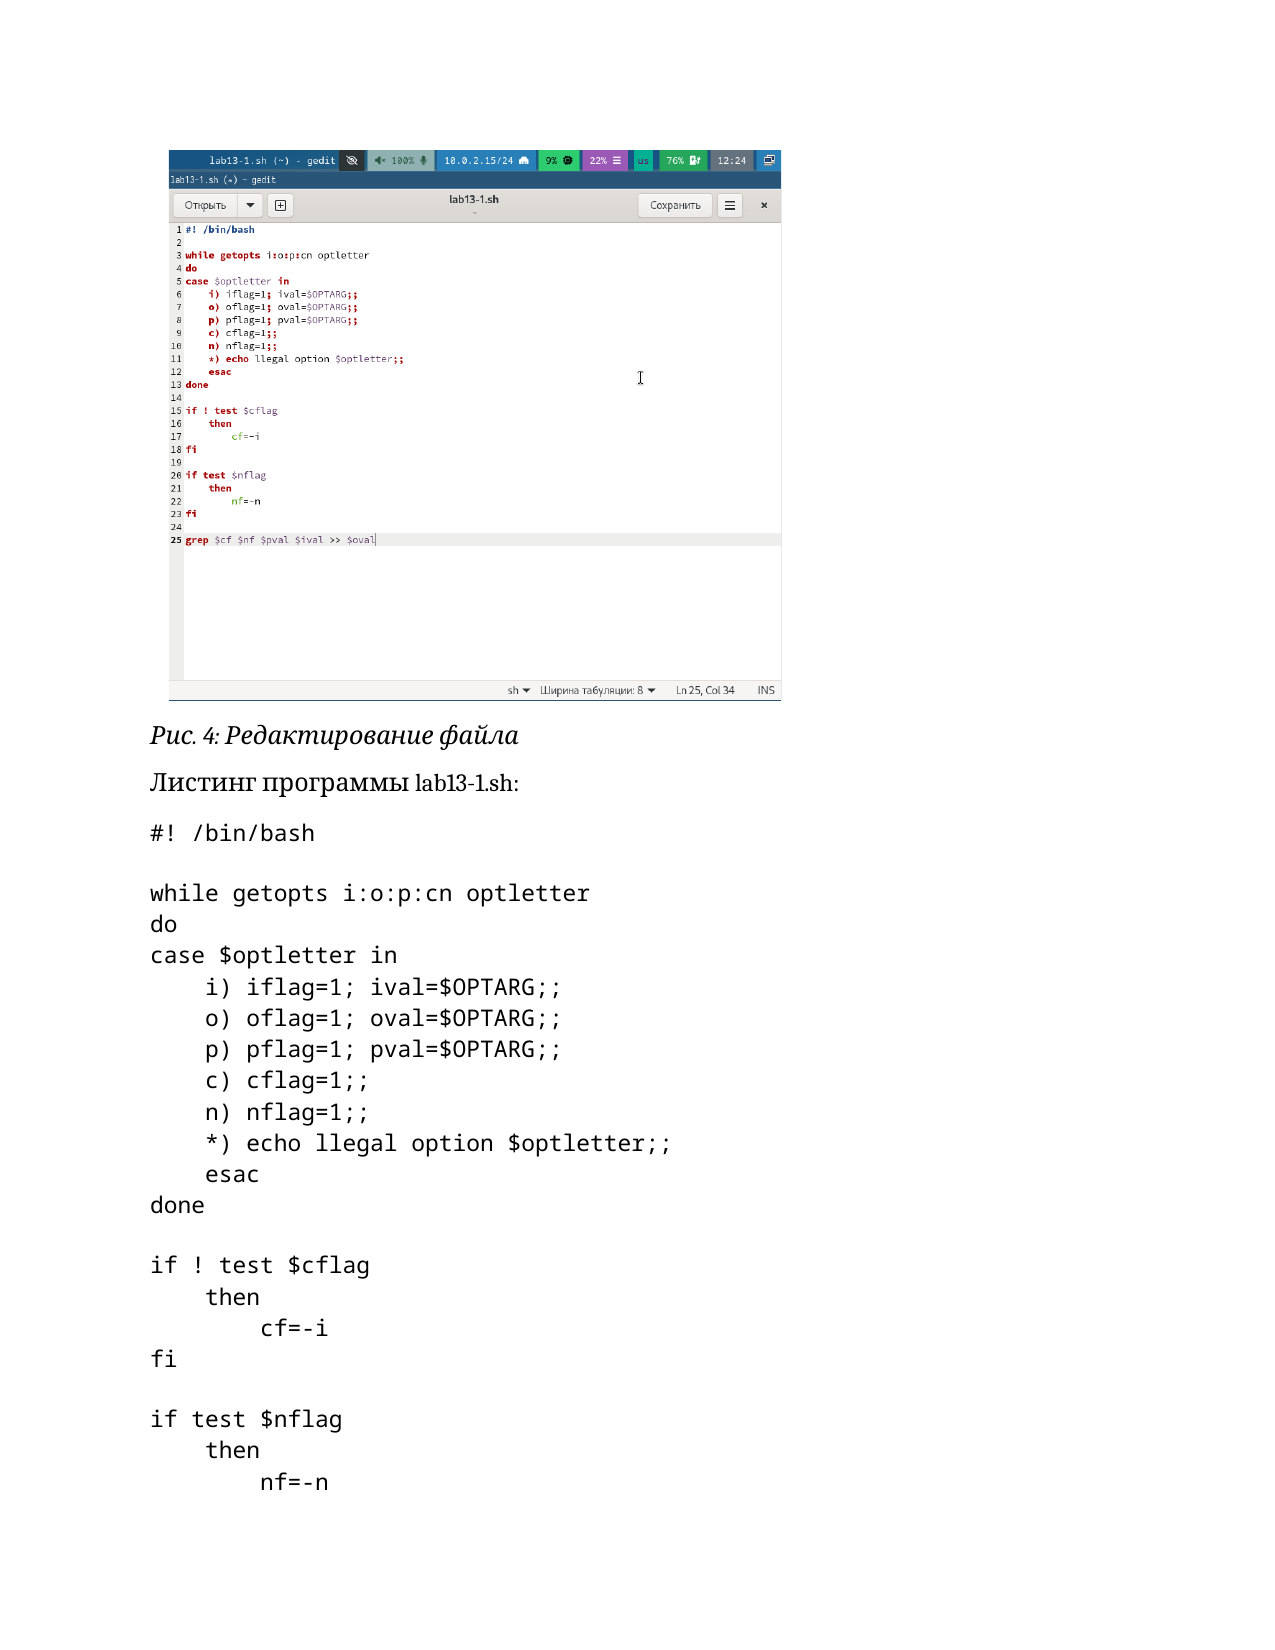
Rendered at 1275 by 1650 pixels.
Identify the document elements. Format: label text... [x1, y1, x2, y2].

text Листинг программы lab13-1.sh: [150, 769, 1125, 798]
text Рис. 4: Редактирование файла [150, 722, 1125, 750]
picture [168, 150, 782, 701]
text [150, 817, 1125, 1497]
